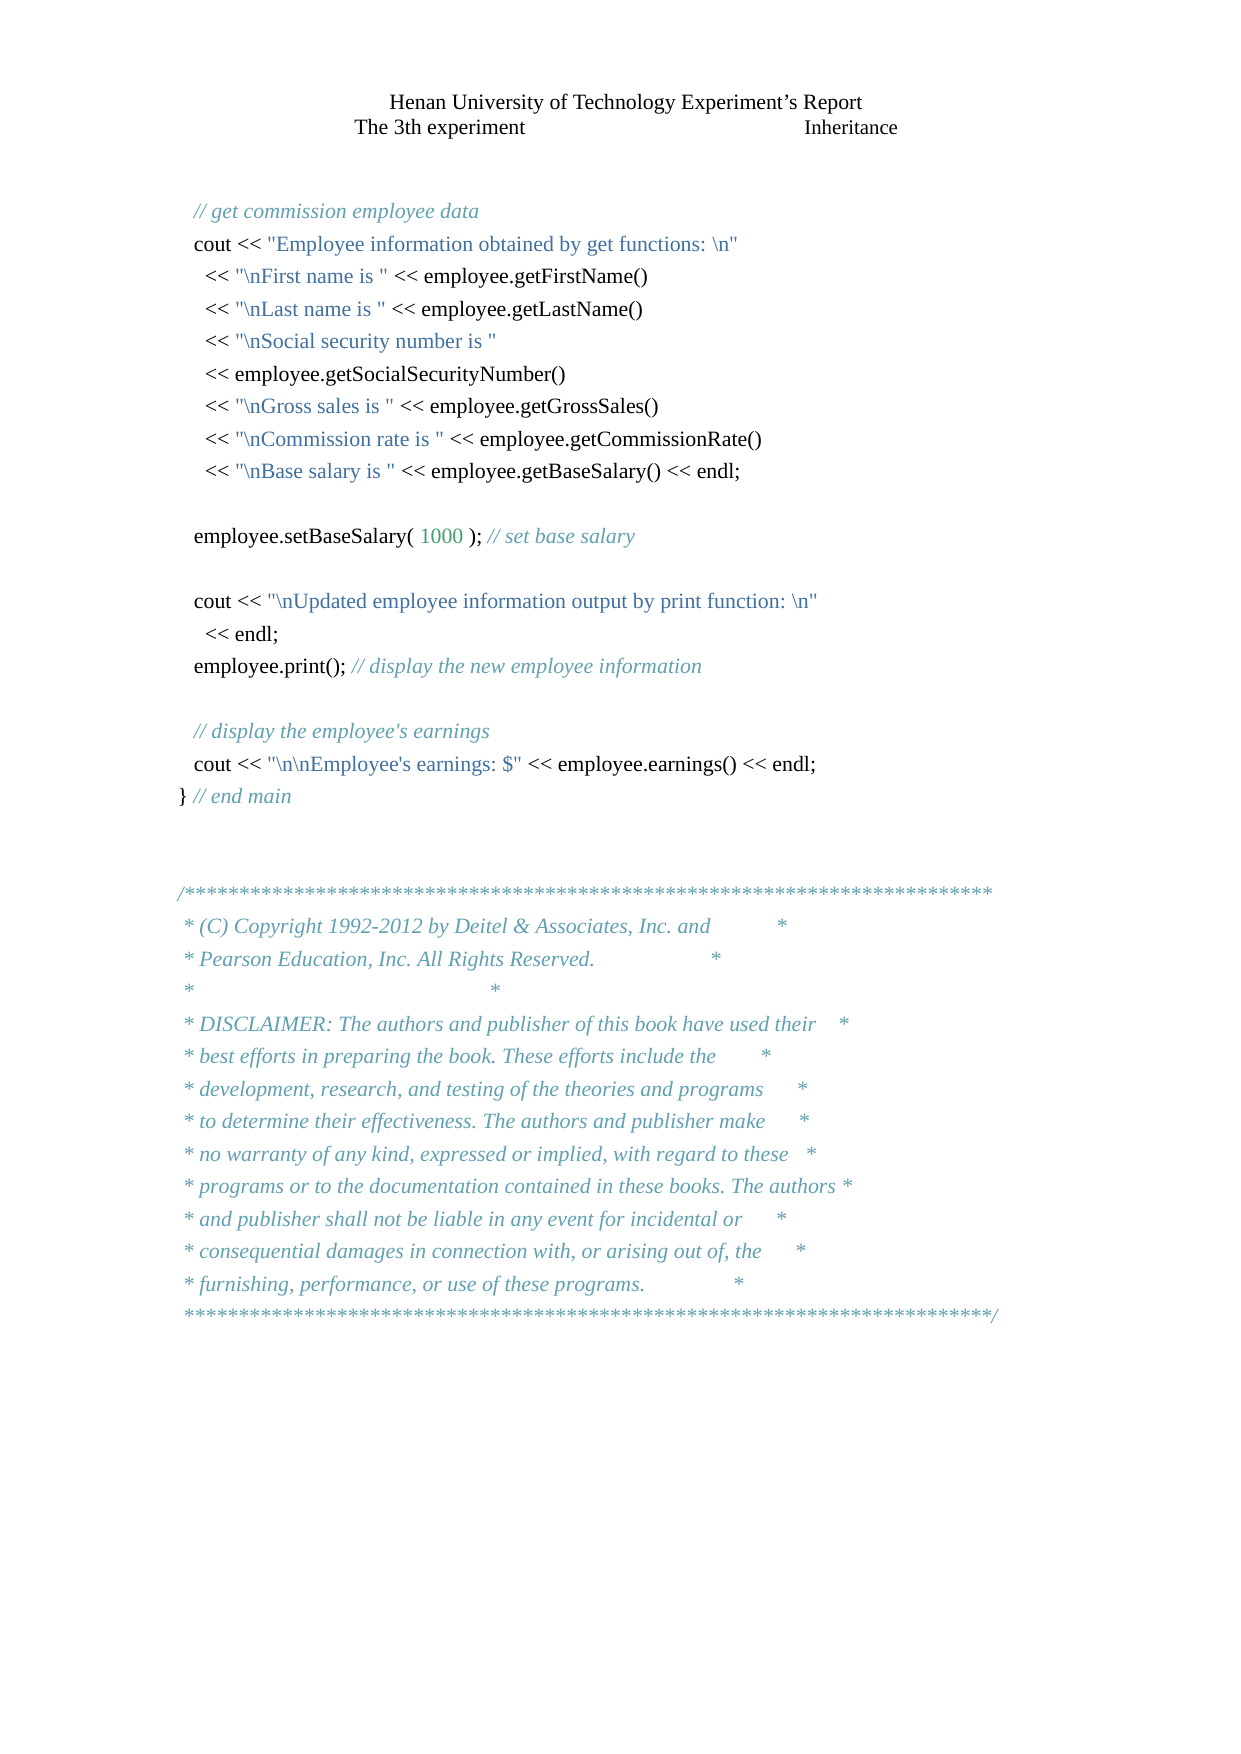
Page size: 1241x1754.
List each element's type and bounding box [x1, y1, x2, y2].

text [177, 162, 1075, 1332]
